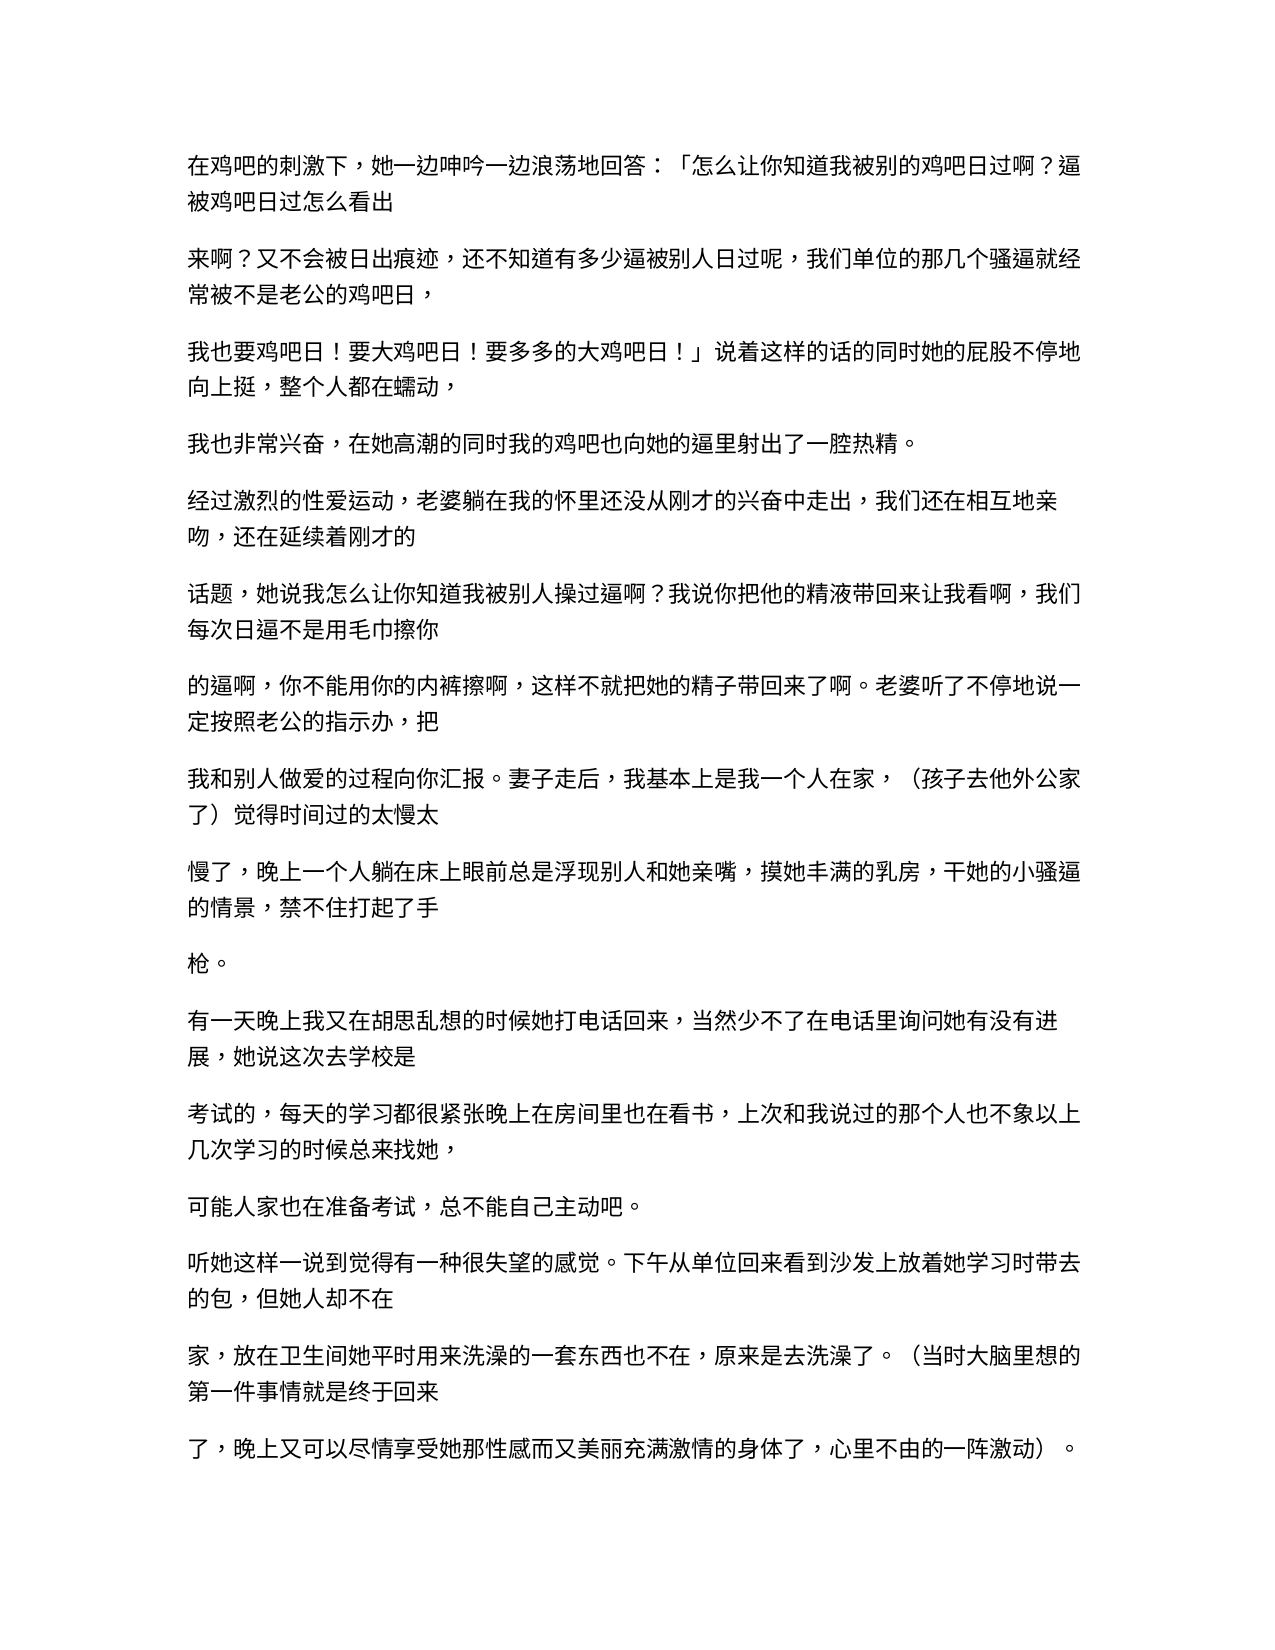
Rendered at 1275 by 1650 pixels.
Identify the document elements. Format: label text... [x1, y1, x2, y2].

text 可能人家也在准备考试，总不能自己主动吧。 [187, 1191, 1087, 1222]
text 了，晚上又可以尽情享受她那性感而又美丽充满激情的身体了，心里不由的一阵激动）。 [187, 1433, 1087, 1464]
text 我也要鸡吧日！要大鸡吧日！要多多的大鸡吧日！」说着这样的话的同时她的屁股不停地向上挺，整个人都在蠕动， [187, 335, 1087, 403]
text 在鸡吧的刺激下，她一边呻吟一边浪荡地回答：「怎么让你知道我被别的鸡吧日过啊？逼被鸡吧日过怎么看出 [187, 150, 1087, 217]
text 考试的，每天的学习都很紧张晚上在房间里也在看书，上次和我说过的那个人也不象以上几次学习的时候总来找她， [187, 1098, 1087, 1165]
text 家，放在卫生间她平时用来洗澡的一套东西也不在，原来是去洗澡了。（当时大脑里想的第一件事情就是终于回来 [187, 1340, 1087, 1407]
text 经过激烈的性爱运动，老婆躺在我的怀里还没从刚才的兴奋中走出，我们还在相互地亲吻，还在延续着刚才的 [187, 485, 1087, 552]
text 的逼啊，你不能用你的内裤擦啊，这样不就把她的精子带回来了啊。老婆听了不停地说一定按照老公的指示办，把 [187, 670, 1087, 737]
text 听她这样一说到觉得有一种很失望的感觉。下午从单位回来看到沙发上放着她学习时带去的包，但她人却不在 [187, 1247, 1087, 1314]
text 有一天晚上我又在胡思乱想的时候她打电话回来，当然少不了在电话里询问她有没有进展，她说这次去学校是 [187, 1005, 1087, 1072]
text 话题，她说我怎么让你知道我被别人操过逼啊？我说你把他的精液带回来让我看啊，我们每次日逼不是用毛巾擦你 [187, 578, 1087, 645]
text 我也非常兴奋，在她高潮的同时我的鸡吧也向她的逼里射出了一腔热精。 [187, 428, 1087, 459]
text 我和别人做爱的过程向你汇报。妻子走后，我基本上是我一个人在家，（孩子去他外公家了）觉得时间过的太慢太 [187, 763, 1087, 830]
text 枪。 [187, 948, 1087, 980]
text 来啊？又不会被日出痕迹，还不知道有多少逼被别人日过呢，我们单位的那几个骚逼就经常被不是老公的鸡吧日， [187, 243, 1087, 310]
text 慢了，晚上一个人躺在床上眼前总是浮现别人和她亲嘴，摸她丰满的乳房，干她的小骚逼的情景，禁不住打起了手 [187, 856, 1087, 923]
